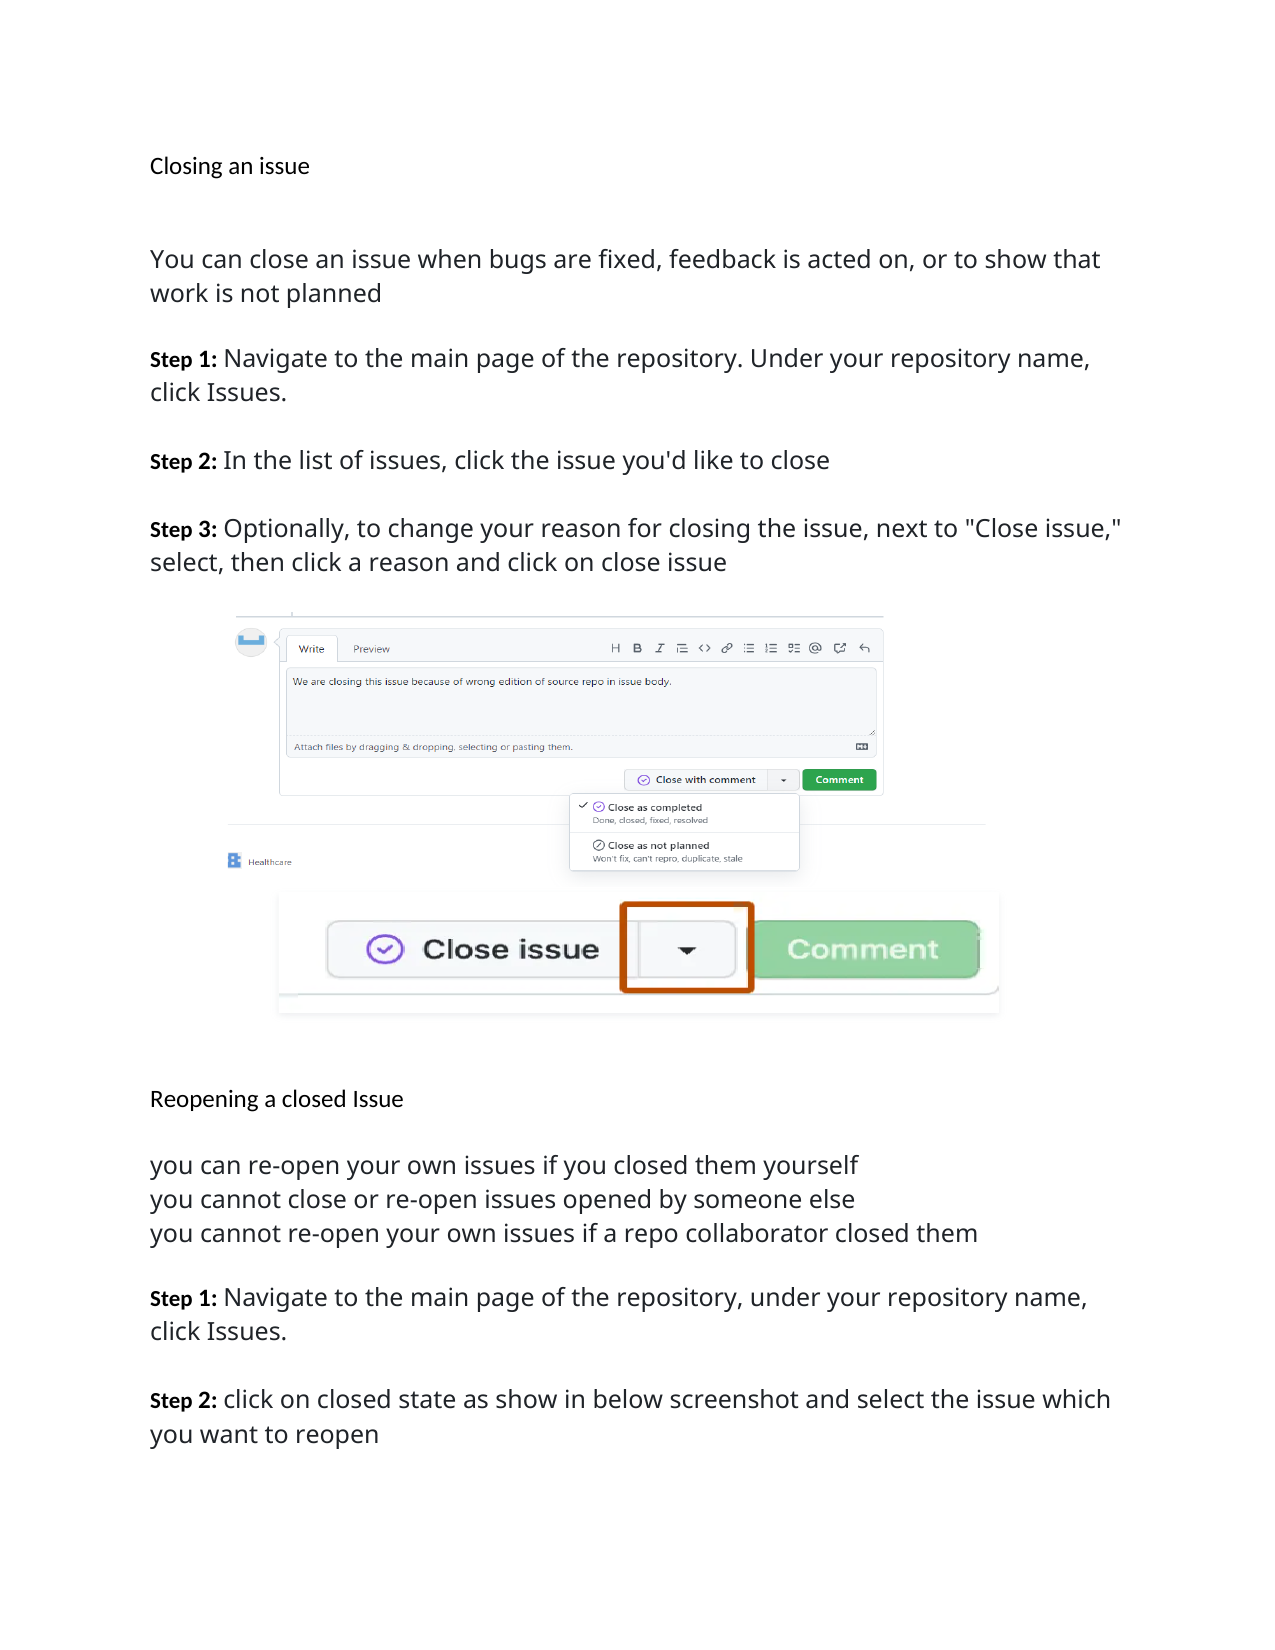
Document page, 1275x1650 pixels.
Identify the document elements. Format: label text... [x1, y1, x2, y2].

text Closing an issue [150, 150, 1125, 181]
text Reopening a closed Issue [150, 1083, 1125, 1113]
text you can re-open your own issues if you closed them yourself [150, 1147, 1125, 1181]
text Step 3: Optionally, to change your reason for closing the issue, next to "Close issue," select, then click a reason and click on close issue [150, 511, 1125, 579]
text Step 2: click on closed state as show in below screenshot and select the issue which you want to reopen [379, 1382, 1125, 1450]
text Step 1: Navigate to the main page of the repository. Under your repository name, click Issues. [150, 340, 1125, 408]
text you cannot re-open your own issues if a repo collaborator closed them [150, 1215, 1125, 1249]
text you cannot close or re-open issues opened by someone else [150, 1181, 1125, 1215]
picture [227, 612, 1094, 1049]
text Step 1: Navigate to the main page of the repository, under your repository name, click Issues. [150, 1280, 1125, 1348]
text Step 2: In the list of issues, click the issue you'd like to close [150, 442, 1125, 476]
text You can close an issue when bugs are fixed, feedback is acted on, or to show that work is not planned [382, 242, 1125, 310]
